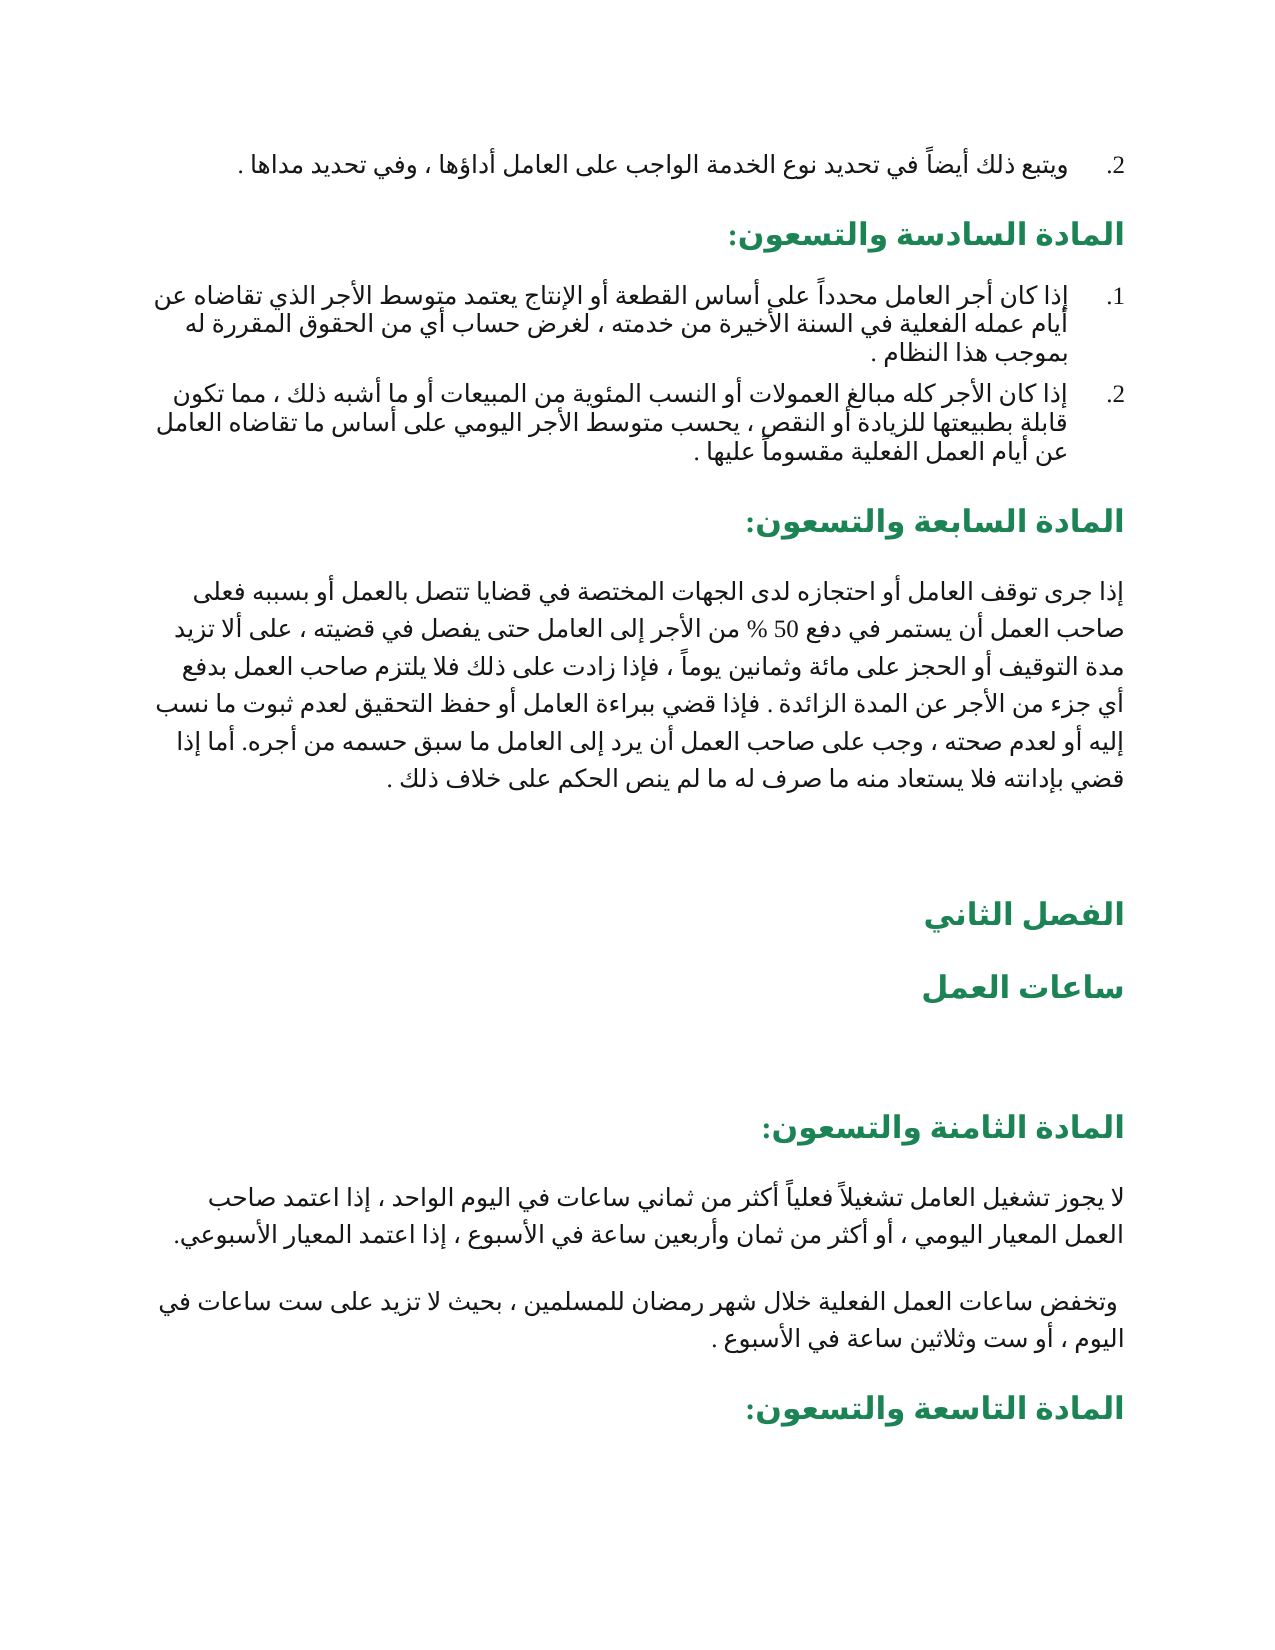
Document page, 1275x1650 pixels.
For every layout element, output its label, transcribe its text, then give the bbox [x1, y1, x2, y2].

text المادة التاسعة والتسعون: [150, 1382, 1125, 1426]
text الفصل الثاني [150, 889, 1125, 932]
text لا يجوز تشغيل العامل تشغيلاً فعلياً أكثر من ثماني ساعات في اليوم الواحد ، إذا اعتمد صاحب العمل المعيار اليومي ، أو أكثر من ثمان وأربعين ساعة في الأسبوع ، إذا اعتمد المعيار الأسبوعي. [150, 1174, 1125, 1249]
text المادة السادسة والتسعون: [150, 208, 1125, 252]
text ساعات العمل [150, 962, 1125, 1005]
text المادة السابعة والتسعون: [150, 495, 1125, 539]
text وتخفض ساعات العمل الفعلية خلال شهر رمضان للمسلمين ، بحيث لا تزيد على ست ساعات في اليوم ، أو ست وثلاثين ساعة في الأسبوع . [150, 1278, 1125, 1353]
list إذا كان الأجر كله مبالغ العمولات أو النسب المئوية من المبيعات أو ما أشبه ذلك ، مما تكون قابلة بطبيعتها للزيادة أو النقص ، يحسب متوسط الأجر اليومي على أساس ما تقاضاه العامل عن أيام العمل الفعلية مقسوماً عليها . [150, 379, 1106, 466]
text المادة الثامنة والتسعون: [150, 1101, 1125, 1145]
text إذا جرى توقف العامل أو احتجازه لدى الجهات المختصة في قضايا تتصل بالعمل أو بسببه فعلى صاحب العمل أن يستمر في دفع 50 % من الأجر إلى العامل حتى يفصل في قضيته ، على ألا تزيد مدة التوقيف أو الحجز على مائة وثمانين يوماً ، فإذا زادت على ذلك فلا يلتزم صاحب العمل بدفع أي جزء من الأجر عن المدة الزائدة . فإذا قضي ببراءة العامل أو حفظ التحقيق لعدم ثبوت ما نسب إليه أو لعدم صحته ، وجب على صاحب العمل أن يرد إلى العامل ما سبق حسمه من أجره. أما إذا قضي بإدانته فلا يستعاد منه ما صرف له ما لم ينص الحكم على خلاف ذلك . [150, 568, 1125, 793]
list ويتبع ذلك أيضاً في تحديد نوع الخدمة الواجب على العامل أداؤها ، وفي تحديد مداها . [150, 150, 1106, 179]
list إذا كان أجر العامل محدداً على أساس القطعة أو الإنتاج يعتمد متوسط الأجر الذي تقاضاه عن أيام عمله الفعلية في السنة الأخيرة من خدمته ، لغرض حساب أي من الحقوق المقررة له بموجب هذا النظام . [150, 281, 1106, 367]
